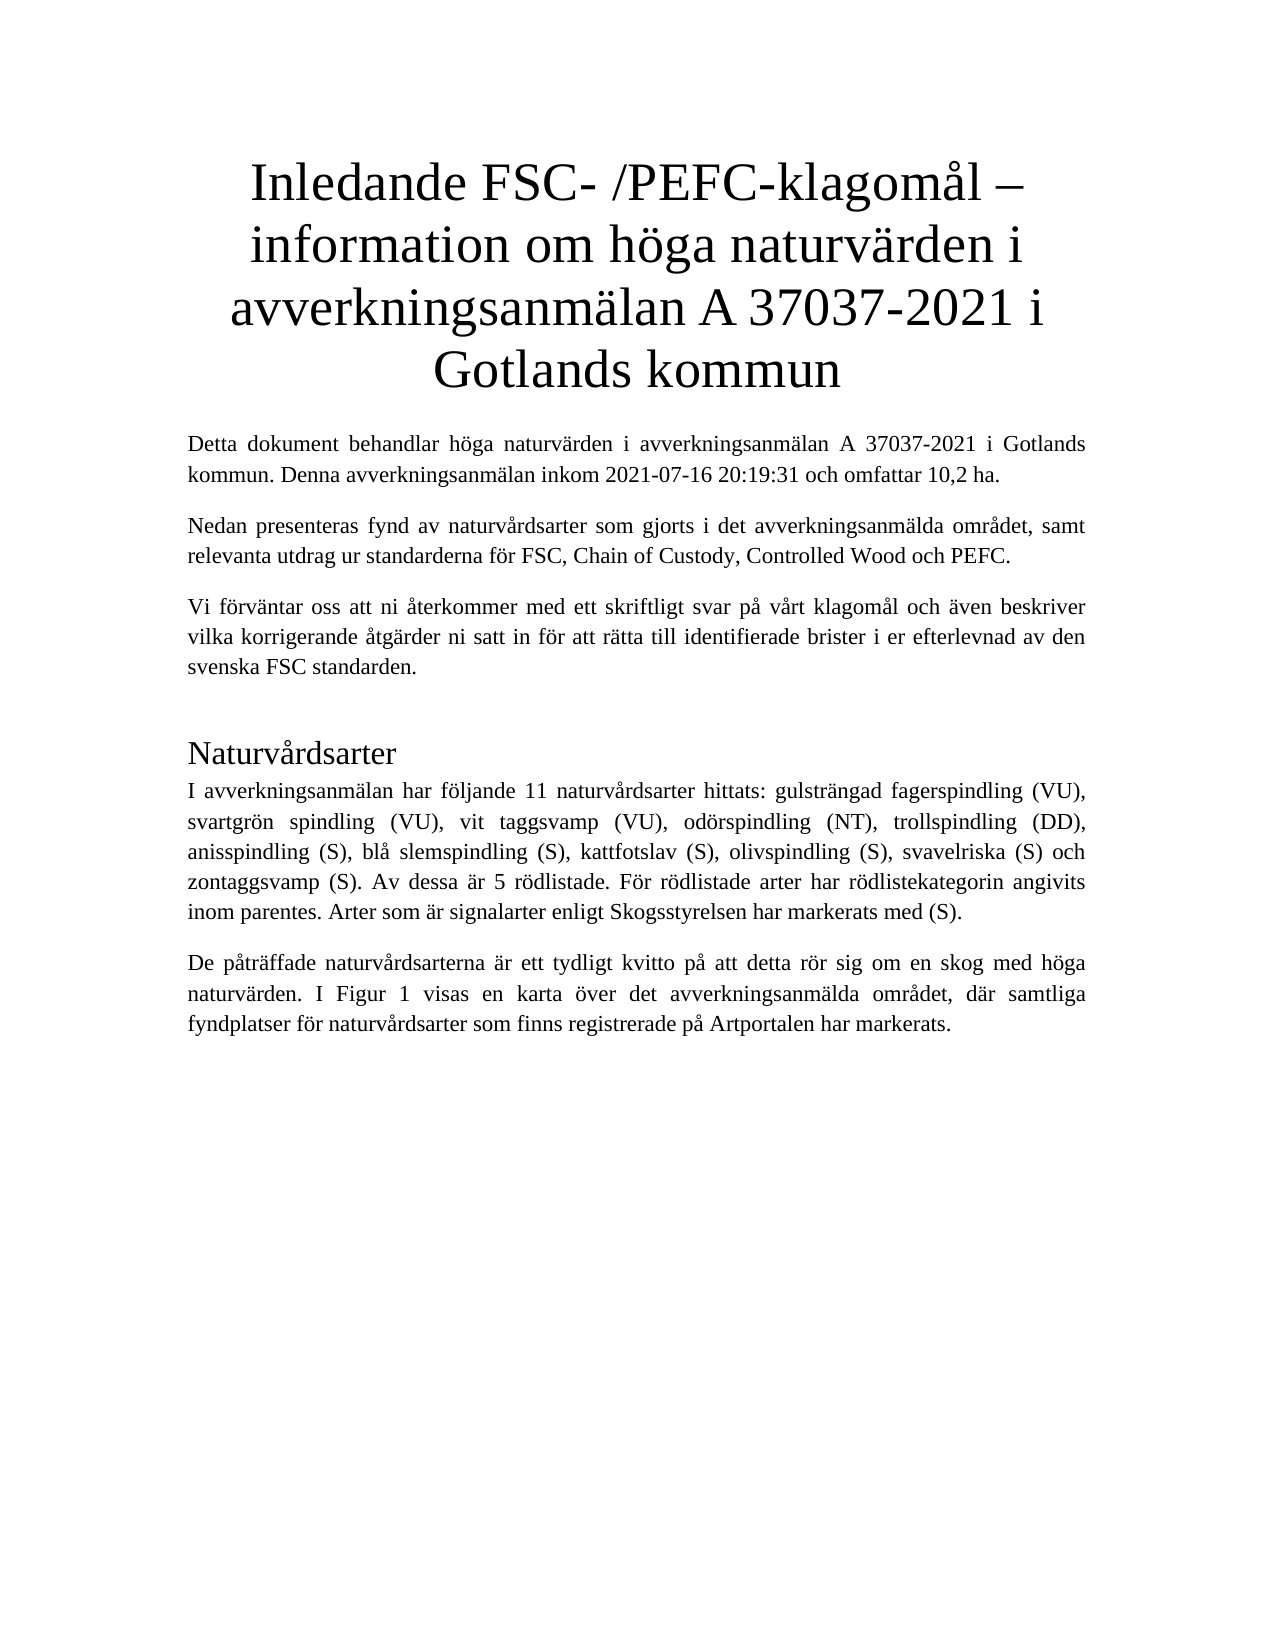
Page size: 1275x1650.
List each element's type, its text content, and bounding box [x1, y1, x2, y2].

text I avverkningsanmälan har följande 11 naturvårdsarter hittats: gulsträngad fagerspindling (VU), svartgrön spindling (VU), vit taggsvamp (VU), odörspindling (NT), trollspindling (DD), anisspindling (S), blå slemspindling (S), kattfotslav (S), olivspindling (S), svavelriska (S) och zontaggsvamp (S). Av dessa är 5 rödlistade. För rödlistade arter har rödlistekategorin angivits inom parentes. Arter som är signalarter enligt Skogsstyrelsen har markerats med (S). [187, 778, 1087, 925]
text De påträffade naturvårdsarterna är ett tydligt kvitto på att detta rör sig om en skog med höga naturvärden. I Figur 1 visas en karta över det avverkningsanmälda området, där samtliga fyndplatser för naturvårdsarter som finns registrerade på Artportalen har markerats. [187, 949, 1087, 1036]
text Detta dokument behandlar höga naturvärden i avverkningsanmälan A 37037-2021 i Gotlands kommun. Denna avverkningsanmälan inkom 2021-07-16 20:19:31 och omfattar 10,2 ha. [187, 430, 1087, 487]
text Nedan presenteras fynd av naturvårdsarter som gjorts i det avverkningsanmälda området, samt relevanta utdrag ur standarderna för FSC, Chain of Custody, Controlled Wood och PEFC. [187, 512, 1087, 568]
subtitle Naturvårdsarter [187, 733, 1087, 772]
title Inledande FSC- /PEFC-klagomål – information om höga naturvärden i avverkningsanmälan A 37037-2021 i Gotlands kommun [187, 150, 1087, 399]
text Vi förväntar oss att ni återkommer med ett skriftligt svar på vårt klagomål och även beskriver vilka korrigerande åtgärder ni satt in för att rätta till identifierade brister i er efterlevnad av den svenska FSC standarden. [187, 593, 1087, 680]
